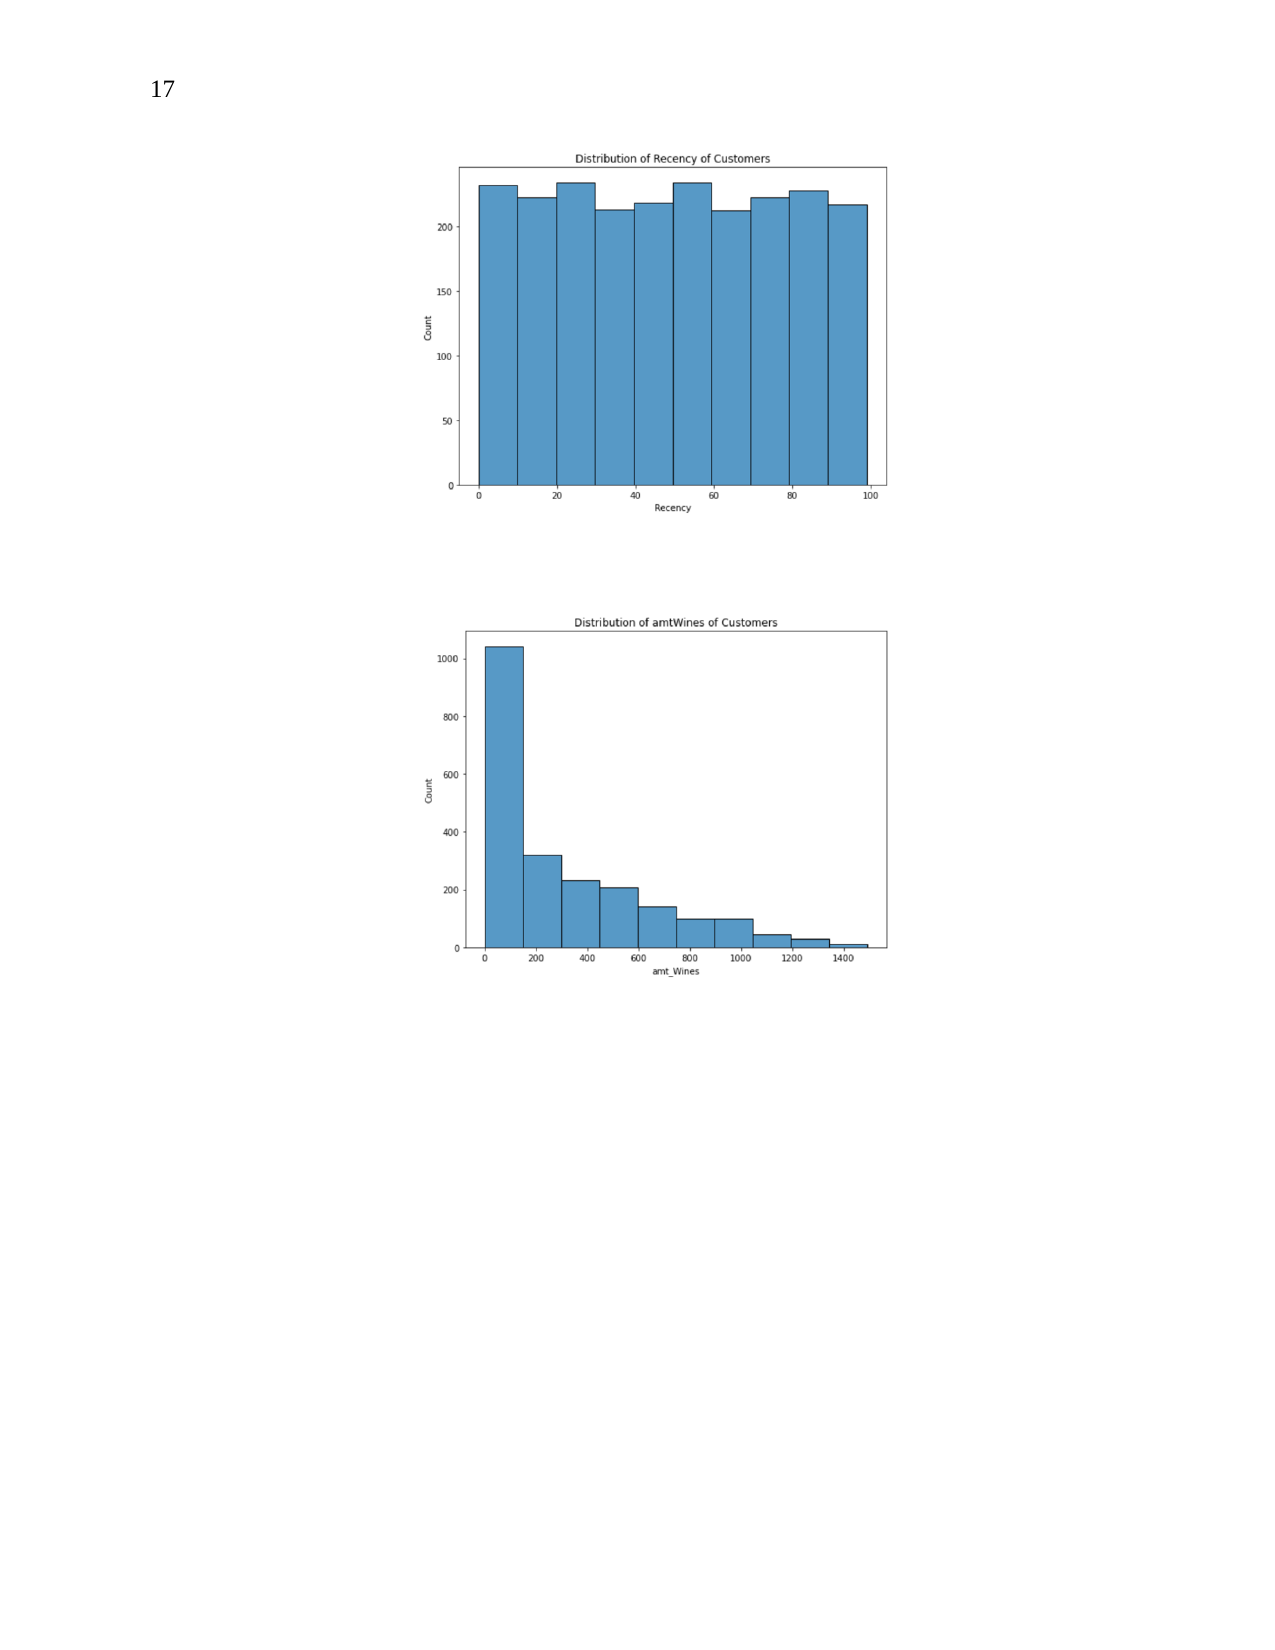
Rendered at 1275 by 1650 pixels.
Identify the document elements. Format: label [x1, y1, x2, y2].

picture [380, 612, 895, 994]
picture [382, 150, 893, 527]
